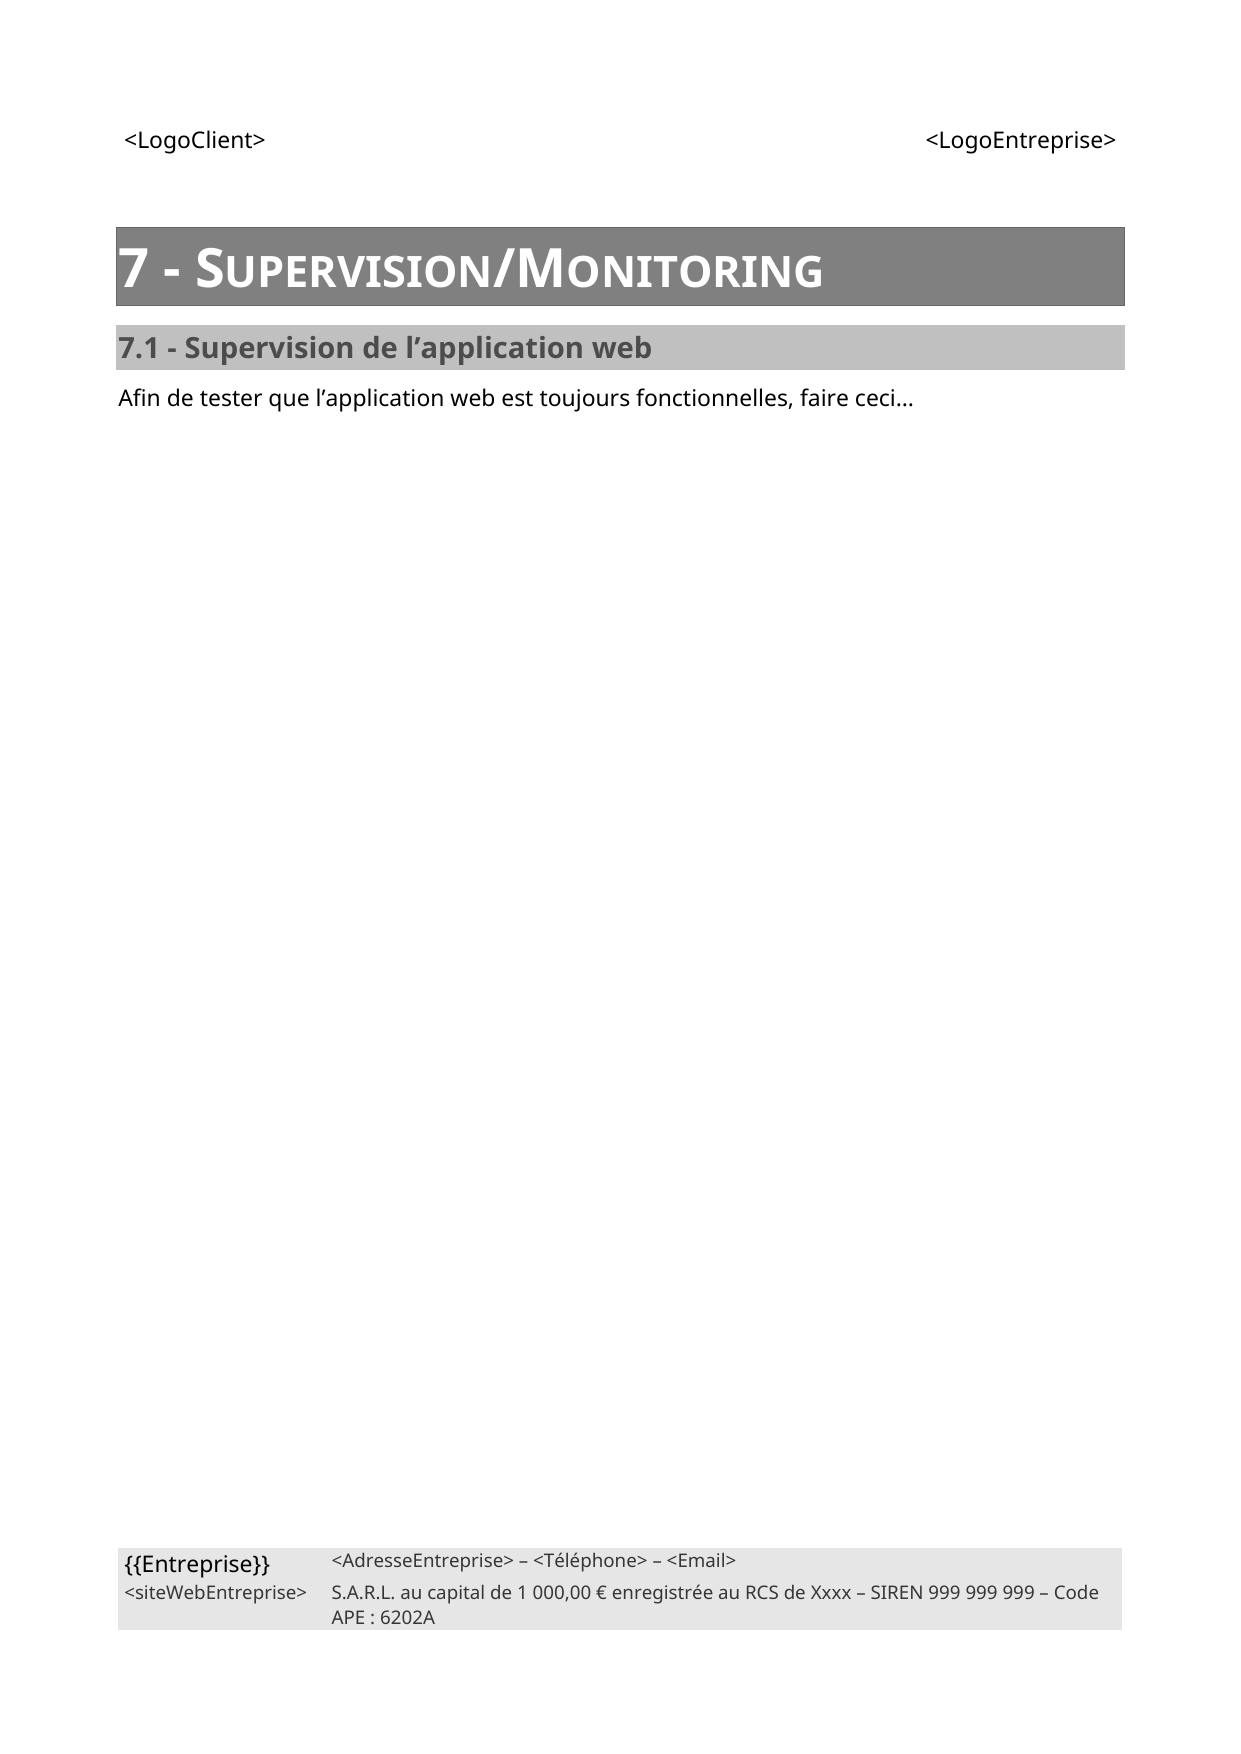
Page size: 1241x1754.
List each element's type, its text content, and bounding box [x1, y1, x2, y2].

subtitle Supervision de l’application web [117, 326, 1124, 369]
text Afin de tester que l’application web est toujours fonctionnelles, faire ceci… [118, 382, 1122, 413]
subtitle Supervision/Monitoring [117, 228, 1124, 305]
